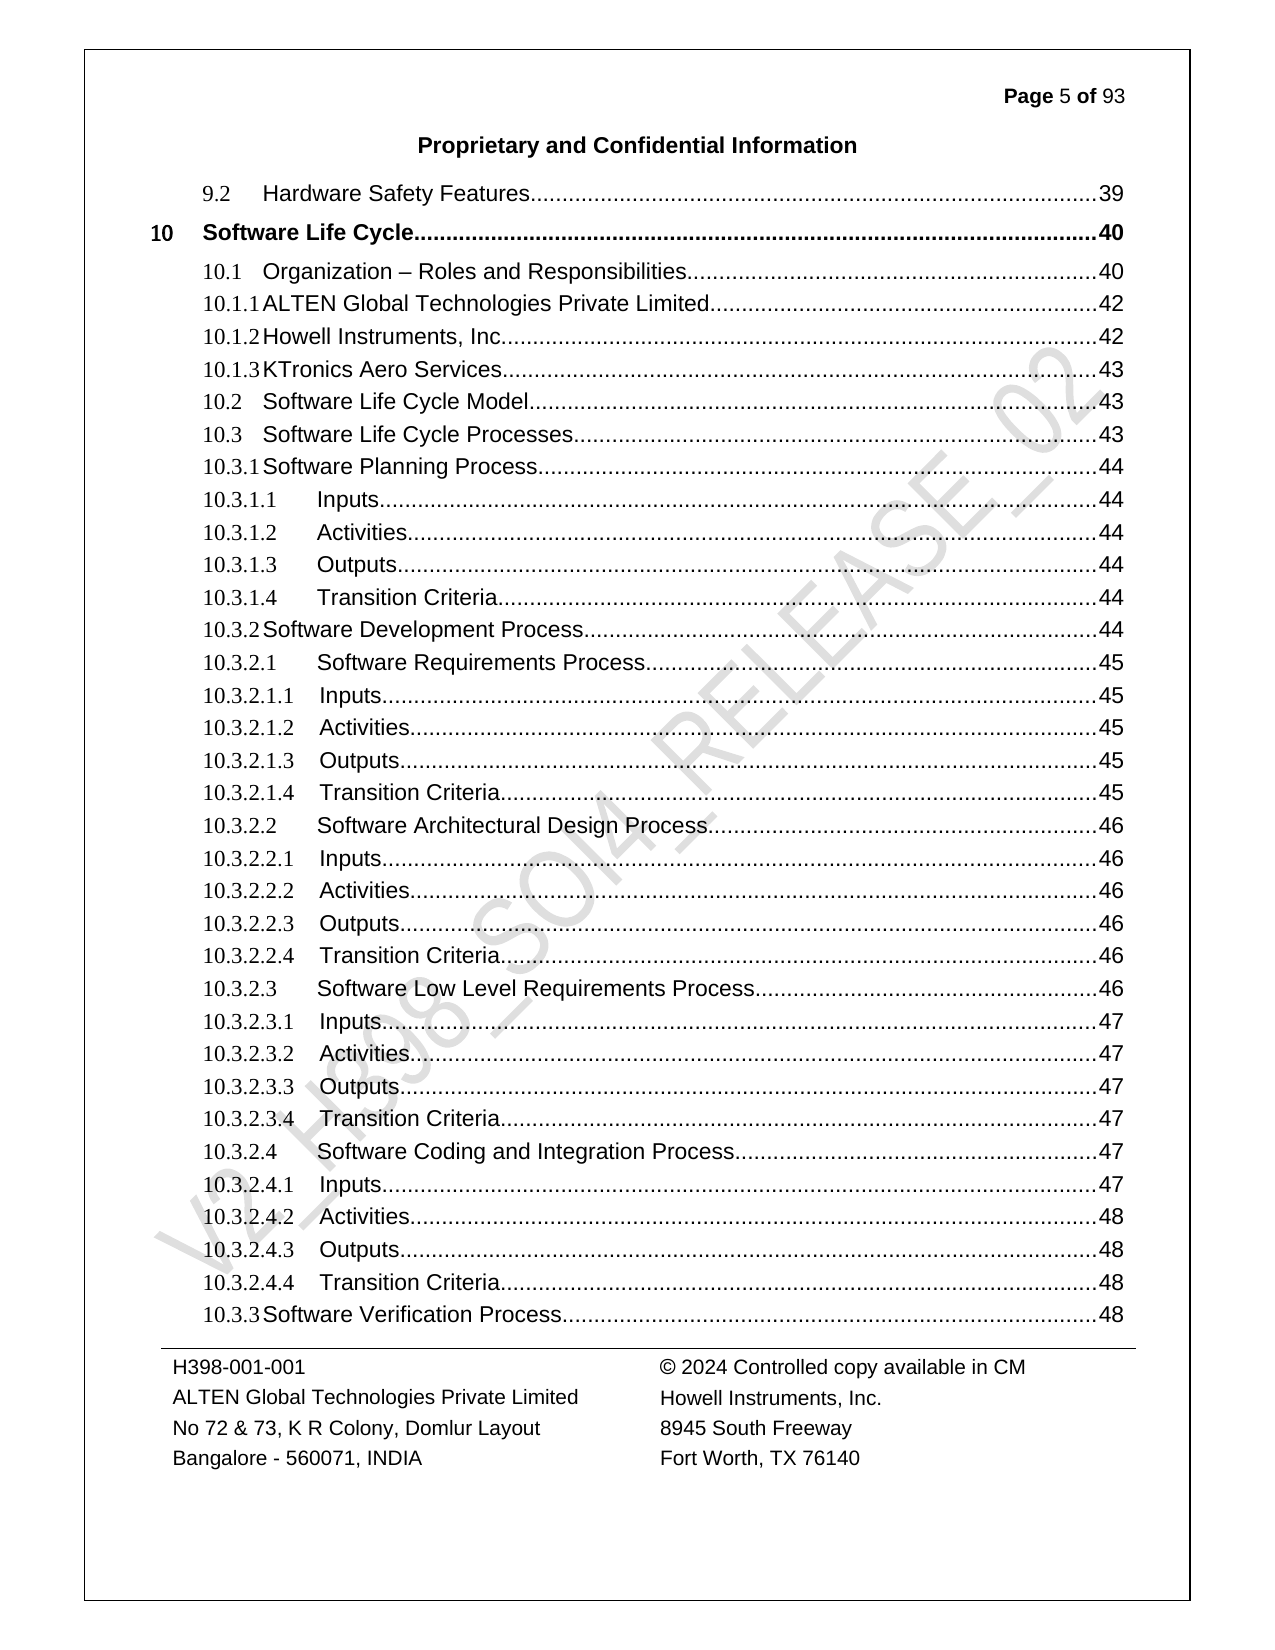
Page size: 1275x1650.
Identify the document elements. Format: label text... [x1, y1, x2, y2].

text 10.3.2.3.4 Transition Criteria 47 [202, 1105, 1125, 1132]
text 10.3.1.3 Outputs 44 [202, 551, 1125, 577]
text 10.1 Organization – Roles and Responsibilities 40 [202, 258, 1125, 284]
text 10.1.3 KTronics Aero Services. 43 [202, 356, 1125, 382]
text 10.3.2.2.3 Outputs 46 [202, 910, 1125, 936]
text 10.3.2.2.1 Inputs 46 [202, 844, 1125, 871]
text 10.3.2.4.3 Outputs 48 [202, 1236, 1125, 1262]
text 10.3.2.4.2 Activities 48 [202, 1203, 1125, 1229]
text 10.3.2.4 Software Coding and Integration Process 47 [202, 1138, 1125, 1164]
text 10.3.2.3.2 Activities 47 [202, 1040, 1125, 1067]
text 10.3.2.2.2 Activities 46 [202, 877, 1125, 903]
text 10.3.1.2 Activities 44 [202, 518, 1125, 545]
text 10.3.2.1 Software Requirements Process 45 [202, 649, 1125, 675]
text 10.3 Software Life Cycle Processes 43 [202, 421, 1125, 447]
text 10 Software Life Cycle 40 [150, 219, 1125, 245]
text 9.2 Hardware Safety Features 39 [202, 180, 1125, 206]
text 10.3.2.3 Software Low Level Requirements Process 46 [202, 975, 1125, 1001]
text 10.3.2.3.1 Inputs 47 [202, 1008, 1125, 1034]
text 10.2 Software Life Cycle Model 43 [202, 388, 1125, 414]
text 10.3.1 Software Planning Process 44 [202, 453, 1125, 480]
text 10.3.2.4.4 Transition Criteria 48 [202, 1268, 1125, 1295]
text 10.3.2.1.3 Outputs 45 [202, 747, 1125, 773]
text 10.3.1.4 Transition Criteria 44 [202, 584, 1125, 610]
text 10.3.2 Software Development Process 44 [202, 616, 1125, 643]
text 10.3.2.2 Software Architectural Design Process 46 [202, 812, 1125, 838]
text 10.3.2.1.4 Transition Criteria 45 [202, 779, 1125, 806]
text 10.3.2.4.1 Inputs 47 [202, 1171, 1125, 1197]
text 10.3.2.1.1 Inputs 45 [202, 682, 1125, 708]
text 10.1.2 Howell Instruments, Inc. 42 [202, 323, 1125, 349]
text 10.3.3 Software Verification Process 48 [202, 1301, 1125, 1327]
text 10.1.1 ALTEN Global Technologies Private Limited 42 [202, 290, 1125, 317]
text 10.3.1.1 Inputs 44 [202, 486, 1125, 512]
text 10.3.2.1.2 Activities 45 [202, 714, 1125, 741]
text 10.3.2.3.3 Outputs 47 [202, 1073, 1125, 1099]
text 10.3.2.2.4 Transition Criteria 46 [202, 942, 1125, 969]
